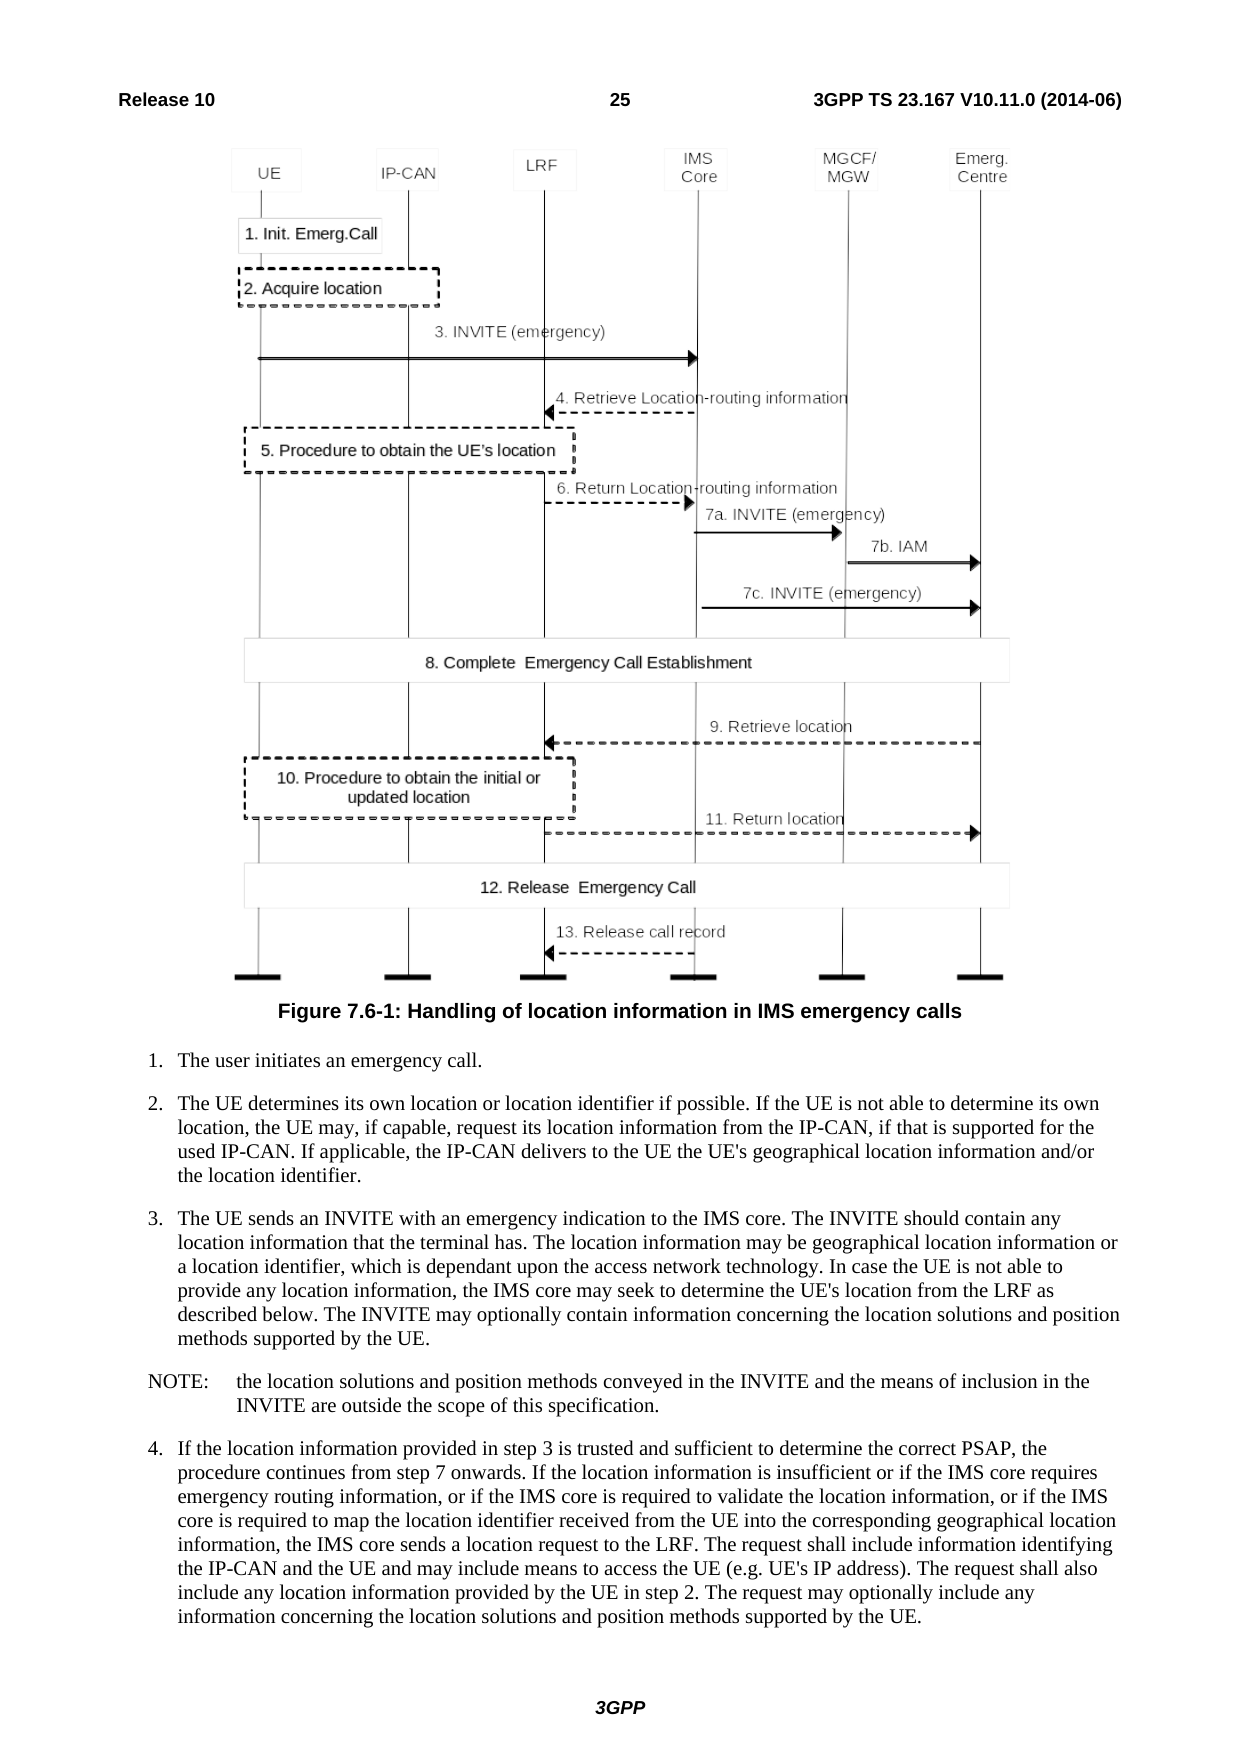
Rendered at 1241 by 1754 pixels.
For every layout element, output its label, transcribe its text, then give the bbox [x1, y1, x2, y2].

text 3. The UE sends an INVITE with an emergency indication to the IMS core. The INVITE should contain any location information that the terminal has. The location information may be geographical location information or a location identifier, which is dependant upon the access network technology. In case the UE is not able to provide any location information, the IMS core may seek to determine the UE's location from the LRF as described below. The INVITE may optionally contain information concerning the location solutions and position methods supported by the UE. [148, 1206, 1122, 1350]
text 2. The UE determines its own location or location identifier if possible. If the UE is not able to determine its own location, the UE may, if capable, request its location information from the IP-CAN, if that is supported for the used IP-CAN. If applicable, the IP-CAN delivers to the UE the UE's geographical location information and/or the location identifier. [148, 1091, 1122, 1187]
text Figure 7.6-1: Handling of location information in IMS emergency calls [118, 999, 1122, 1023]
text NOTE: the location solutions and position methods conveyed in the INVITE and the means of inclusion in the INVITE are outside the scope of this specification. [148, 1369, 1122, 1417]
text 4. If the location information provided in step 3 is trusted and sufficient to determine the correct PSAP, the procedure continues from step 7 onwards. If the location information is insufficient or if the IMS core requires emergency routing information, or if the IMS core is required to validate the location information, or if the IMS core is required to map the location identifier received from the UE into the corresponding geographical location information, the IMS core sends a location request to the LRF. The request shall include information identifying the IP-CAN and the UE and may include means to access the UE (e.g. UE's IP address). The request shall also include any location information provided by the UE in step 2. The request may optionally include any information concerning the location solutions and position methods supported by the UE. [148, 1436, 1122, 1628]
text 1. The user initiates an emergency call. [148, 1048, 1122, 1072]
